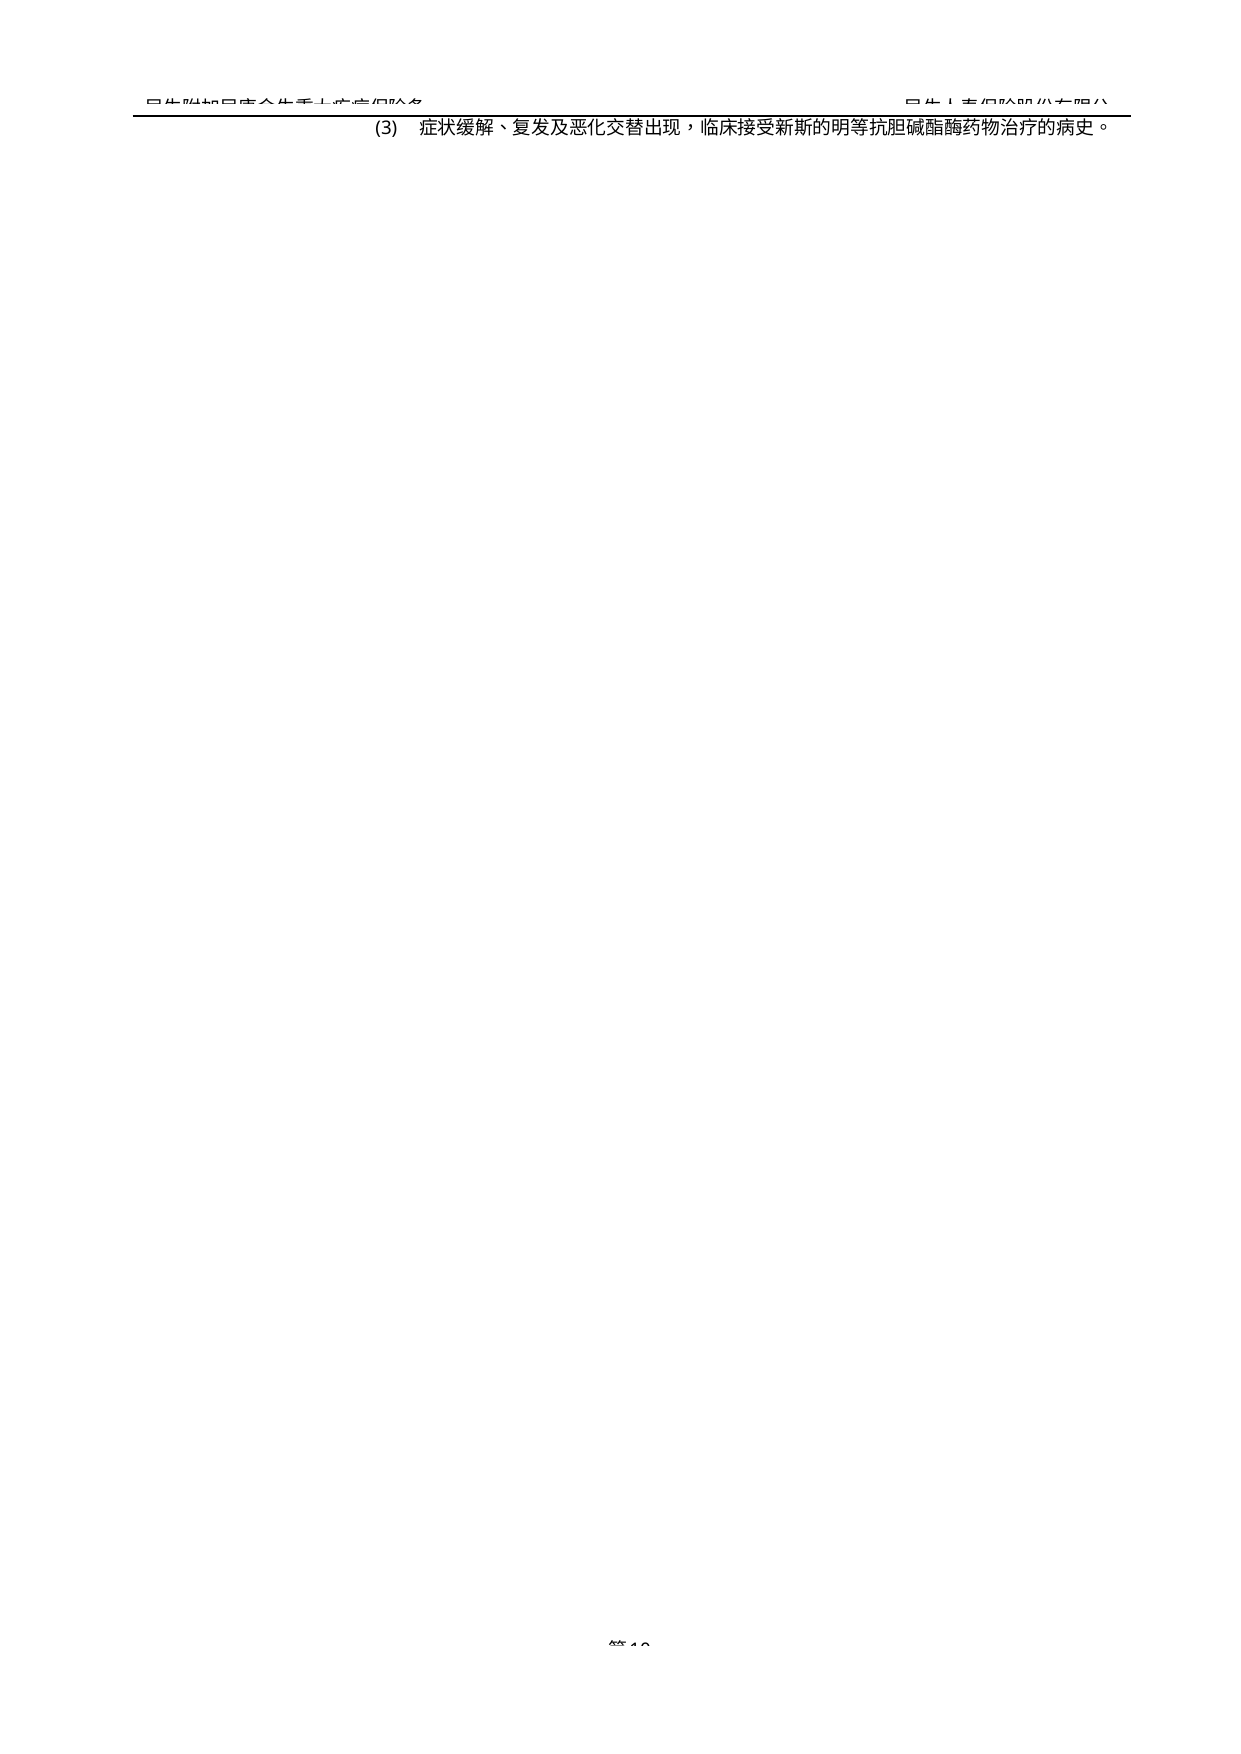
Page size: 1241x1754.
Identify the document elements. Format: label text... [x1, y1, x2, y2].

list 症状缓解、复发及恶化交替出现，临床接受新斯的明等抗胆碱酯酶药物治疗的病史。 [375, 114, 1155, 140]
